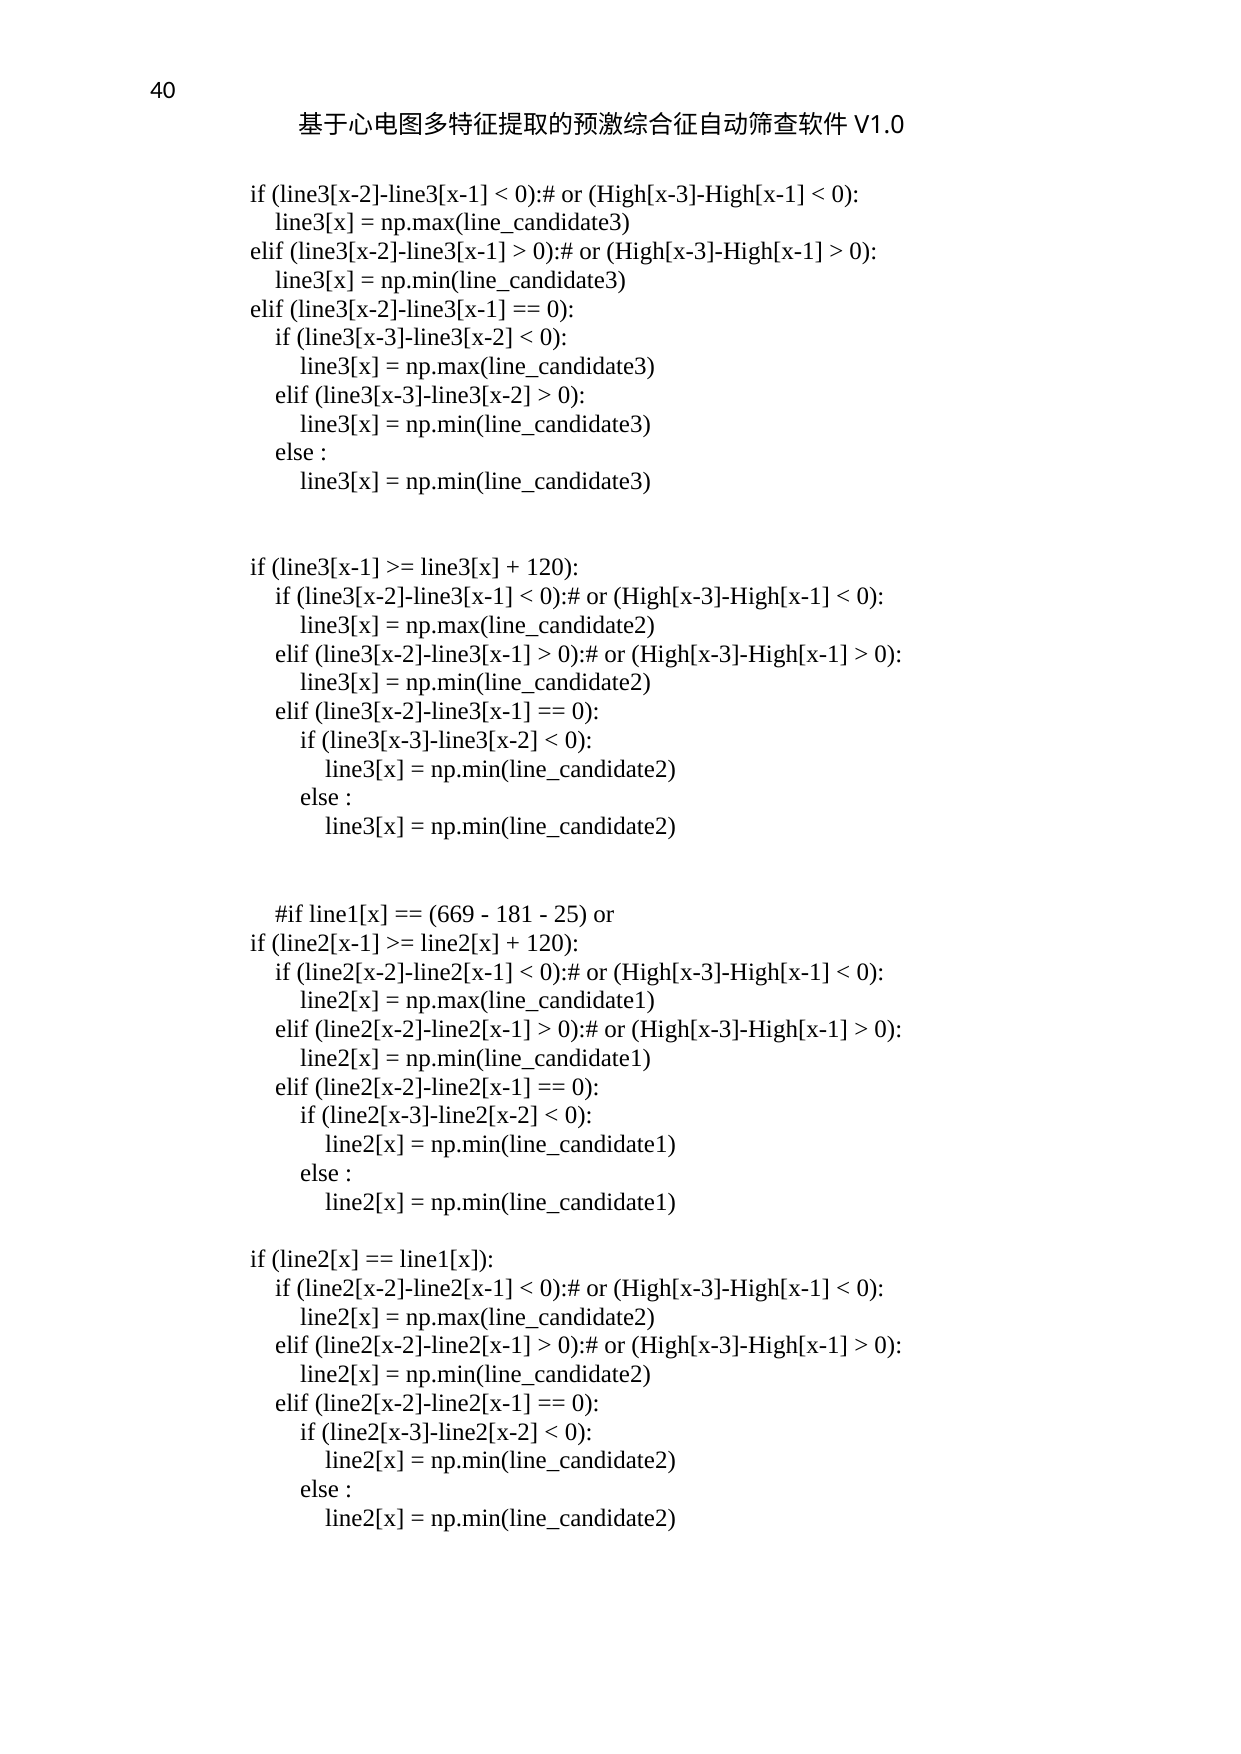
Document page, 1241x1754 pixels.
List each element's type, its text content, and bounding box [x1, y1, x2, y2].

text elif (line2[x-2]-line2[x-1] == 0): [150, 1388, 1090, 1417]
text line3[x] = np.max(line_candidate2) [150, 610, 1090, 639]
text line2[x] = np.min(line_candidate2) [150, 1446, 1090, 1474]
text elif (line3[x-2]-line3[x-1] > 0):# or (High[x-3]-High[x-1] > 0): [150, 639, 1090, 667]
text line2[x] = np.max(line_candidate2) [150, 1302, 1090, 1331]
text line3[x] = np.min(line_candidate2) [150, 754, 1090, 782]
text line2[x] = np.min(line_candidate2) [150, 1503, 1090, 1532]
text else : [150, 782, 1090, 811]
text elif (line3[x-3]-line3[x-2] > 0): [150, 380, 1090, 409]
text if (line3[x-2]-line3[x-1] < 0):# or (High[x-3]-High[x-1] < 0): [150, 179, 1090, 207]
text if (line3[x-3]-line3[x-2] < 0): [150, 322, 1090, 351]
text if (line3[x-3]-line3[x-2] < 0): [150, 725, 1090, 754]
text if (line2[x-2]-line2[x-1] < 0):# or (High[x-3]-High[x-1] < 0): [150, 1273, 1090, 1302]
text if (line3[x-2]-line3[x-1] < 0):# or (High[x-3]-High[x-1] < 0): [150, 581, 1090, 610]
text line2[x] = np.max(line_candidate1) [150, 986, 1090, 1014]
text if (line2[x-1] >= line2[x] + 120): [150, 928, 1090, 957]
text if (line2[x-3]-line2[x-2] < 0): [150, 1417, 1090, 1446]
text line3[x] = np.min(line_candidate2) [150, 811, 1090, 840]
text line2[x] = np.min(line_candidate1) [150, 1187, 1090, 1216]
text elif (line2[x-2]-line2[x-1] > 0):# or (High[x-3]-High[x-1] > 0): [150, 1331, 1090, 1359]
text line3[x] = np.max(line_candidate3) [150, 207, 1090, 236]
text elif (line2[x-2]-line2[x-1] == 0): [150, 1072, 1090, 1101]
text else : [150, 437, 1090, 466]
text line3[x] = np.min(line_candidate3) [150, 409, 1090, 437]
text elif (line3[x-2]-line3[x-1] == 0): [150, 294, 1090, 322]
text elif (line3[x-2]-line3[x-1] > 0):# or (High[x-3]-High[x-1] > 0): [150, 236, 1090, 265]
text if (line2[x-3]-line2[x-2] < 0): [150, 1101, 1090, 1129]
text line3[x] = np.min(line_candidate2) [150, 667, 1090, 696]
text line3[x] = np.max(line_candidate3) [150, 351, 1090, 380]
text line3[x] = np.min(line_candidate3) [150, 466, 1090, 495]
text line2[x] = np.min(line_candidate1) [150, 1129, 1090, 1158]
text else : [150, 1158, 1090, 1187]
text if (line2[x] == line1[x]): [150, 1244, 1090, 1273]
text line3[x] = np.min(line_candidate3) [150, 265, 1090, 294]
text elif (line2[x-2]-line2[x-1] > 0):# or (High[x-3]-High[x-1] > 0): [150, 1014, 1090, 1043]
text else : [150, 1474, 1090, 1503]
text elif (line3[x-2]-line3[x-1] == 0): [150, 696, 1090, 725]
text if (line3[x-1] >= line3[x] + 120): [150, 552, 1090, 581]
text if (line2[x-2]-line2[x-1] < 0):# or (High[x-3]-High[x-1] < 0): [150, 957, 1090, 986]
text #if line1[x] == (669 - 181 - 25) or [150, 899, 1090, 928]
text line2[x] = np.min(line_candidate1) [150, 1043, 1090, 1072]
text line2[x] = np.min(line_candidate2) [150, 1359, 1090, 1388]
